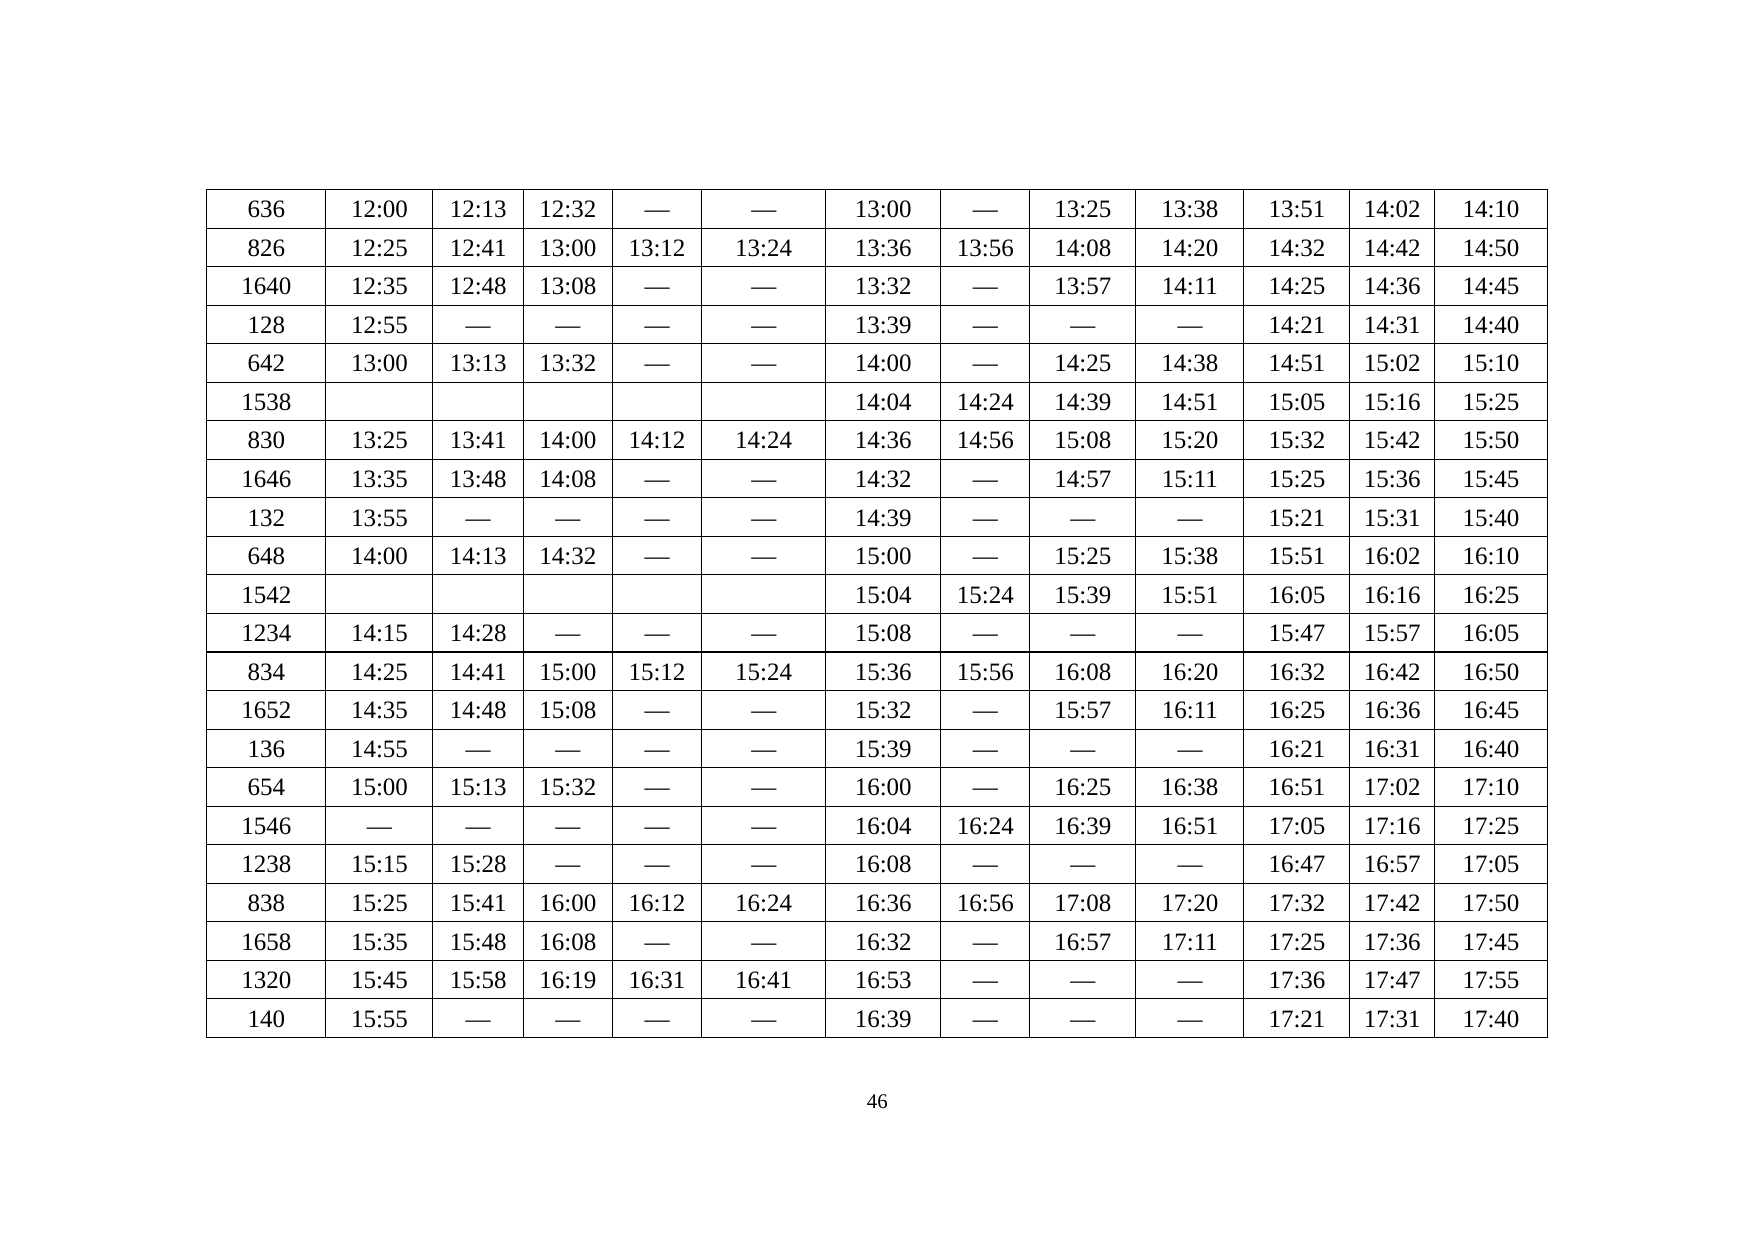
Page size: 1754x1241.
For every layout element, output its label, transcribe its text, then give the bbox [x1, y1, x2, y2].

table_cell 128 [207, 306, 325, 343]
table_cell 14:21 [1244, 306, 1349, 343]
table_cell — [941, 267, 1029, 304]
table_cell 1546 [207, 807, 325, 844]
table_cell 1238 [207, 845, 325, 883]
table_cell — [1030, 845, 1135, 883]
table_cell [524, 575, 612, 613]
table_cell 15:57 [1350, 614, 1434, 651]
table_cell — [524, 498, 612, 536]
table_cell [702, 383, 825, 420]
table_cell 16:04 [826, 807, 940, 844]
table_cell 15:45 [1435, 460, 1547, 497]
table_cell 16:20 [1136, 653, 1243, 690]
table_cell — [702, 344, 825, 382]
table_cell — [613, 768, 701, 806]
table_cell — [1030, 730, 1135, 767]
table_cell 16:25 [1244, 691, 1349, 728]
table_cell 15:00 [826, 537, 940, 574]
table_cell 13:41 [433, 421, 523, 459]
table_cell — [941, 190, 1029, 227]
table_cell 15:04 [826, 575, 940, 613]
table_cell 16:10 [1435, 537, 1547, 574]
table_cell — [433, 730, 523, 767]
table_cell 12:25 [326, 229, 432, 266]
table_cell 15:39 [826, 730, 940, 767]
table_cell — [433, 498, 523, 536]
table_cell 13:32 [524, 344, 612, 382]
table_cell 15:10 [1435, 344, 1547, 382]
table_cell 16:08 [826, 845, 940, 883]
table_cell 12:35 [326, 267, 432, 304]
table_cell 14:00 [524, 421, 612, 459]
table_cell 830 [207, 421, 325, 459]
table_cell 14:32 [1244, 229, 1349, 266]
table_cell 14:08 [1030, 229, 1135, 266]
table_cell — [1030, 614, 1135, 651]
table_cell 16:36 [826, 884, 940, 921]
table_cell 16:05 [1435, 614, 1547, 651]
table_cell 14:36 [1350, 267, 1434, 304]
table_cell [613, 383, 701, 420]
table_cell 16:24 [702, 884, 825, 921]
table_cell 16:11 [1136, 691, 1243, 728]
table_cell — [613, 999, 701, 1037]
table_cell — [941, 845, 1029, 883]
table_cell 15:25 [326, 884, 432, 921]
table_cell 636 [207, 190, 325, 227]
table_cell 13:57 [1030, 267, 1135, 304]
table_cell 1538 [207, 383, 325, 420]
table_cell 15:08 [1030, 421, 1135, 459]
table_cell 15:11 [1136, 460, 1243, 497]
table_cell 16:24 [941, 807, 1029, 844]
table_cell — [613, 922, 701, 960]
table_cell 17:50 [1435, 884, 1547, 921]
table_cell — [702, 999, 825, 1037]
table_cell 15:58 [433, 961, 523, 998]
table_cell 15:57 [1030, 691, 1135, 728]
table_cell 13:00 [326, 344, 432, 382]
table_cell — [524, 999, 612, 1037]
table_cell 1658 [207, 922, 325, 960]
table_cell 17:20 [1136, 884, 1243, 921]
table_cell 14:31 [1350, 306, 1434, 343]
table_cell 15:50 [1435, 421, 1547, 459]
table_cell — [613, 498, 701, 536]
table_cell 14:13 [433, 537, 523, 574]
table_cell — [613, 190, 701, 227]
table_cell — [1030, 961, 1135, 998]
table_cell 16:08 [1030, 653, 1135, 690]
table_cell — [941, 961, 1029, 998]
table_cell 15:56 [941, 653, 1029, 690]
table_cell 16:31 [1350, 730, 1434, 767]
table_cell 16:53 [826, 961, 940, 998]
table_cell 16:57 [1030, 922, 1135, 960]
table_cell 16:57 [1350, 845, 1434, 883]
table_cell 15:16 [1350, 383, 1434, 420]
table_cell 16:50 [1435, 653, 1547, 690]
table_cell 14:20 [1136, 229, 1243, 266]
table_cell 16:16 [1350, 575, 1434, 613]
table_cell — [702, 306, 825, 343]
table_cell 16:39 [1030, 807, 1135, 844]
table_cell 838 [207, 884, 325, 921]
table_cell 17:25 [1244, 922, 1349, 960]
table_cell [433, 575, 523, 613]
table_cell 13:13 [433, 344, 523, 382]
table_cell 15:24 [702, 653, 825, 690]
table_cell 17:32 [1244, 884, 1349, 921]
table_cell — [613, 614, 701, 651]
table_cell — [1136, 845, 1243, 883]
table_cell 17:36 [1244, 961, 1349, 998]
table_cell — [1030, 999, 1135, 1037]
table_cell 17:55 [1435, 961, 1547, 998]
table_cell 14:10 [1435, 190, 1547, 227]
table_cell 14:56 [941, 421, 1029, 459]
table_cell 16:47 [1244, 845, 1349, 883]
table_cell 15:05 [1244, 383, 1349, 420]
table_cell — [433, 306, 523, 343]
table_cell 15:15 [326, 845, 432, 883]
table_cell 14:24 [941, 383, 1029, 420]
table_cell — [941, 614, 1029, 651]
table_cell — [702, 498, 825, 536]
table_cell 15:00 [524, 653, 612, 690]
table_cell 14:55 [326, 730, 432, 767]
table_cell 14:11 [1136, 267, 1243, 304]
table_cell 15:25 [1030, 537, 1135, 574]
table_cell [326, 383, 432, 420]
table_cell 14:35 [326, 691, 432, 728]
table_cell 654 [207, 768, 325, 806]
table_cell 13:56 [941, 229, 1029, 266]
table_cell 14:50 [1435, 229, 1547, 266]
table_cell 14:04 [826, 383, 940, 420]
table_cell 16:08 [524, 922, 612, 960]
table_cell 15:32 [826, 691, 940, 728]
table_cell — [613, 691, 701, 728]
table_cell 14:51 [1244, 344, 1349, 382]
table_cell 17:10 [1435, 768, 1547, 806]
table_cell — [613, 730, 701, 767]
table_cell 15:35 [326, 922, 432, 960]
table_cell 136 [207, 730, 325, 767]
table_cell 14:40 [1435, 306, 1547, 343]
table_cell 15:41 [433, 884, 523, 921]
table_cell 16:05 [1244, 575, 1349, 613]
table_cell 16:19 [524, 961, 612, 998]
table_cell 16:31 [613, 961, 701, 998]
table_cell 13:24 [702, 229, 825, 266]
table_cell — [613, 267, 701, 304]
table_cell 16:36 [1350, 691, 1434, 728]
table_cell 17:42 [1350, 884, 1434, 921]
table_cell 1320 [207, 961, 325, 998]
table_cell 1542 [207, 575, 325, 613]
table_cell — [941, 691, 1029, 728]
table_cell 16:12 [613, 884, 701, 921]
table_cell 15:36 [826, 653, 940, 690]
table_cell — [702, 537, 825, 574]
table_cell 17:45 [1435, 922, 1547, 960]
table_cell 12:00 [326, 190, 432, 227]
table_cell 17:05 [1244, 807, 1349, 844]
table_cell 13:36 [826, 229, 940, 266]
table_cell 14:48 [433, 691, 523, 728]
table_cell 16:32 [826, 922, 940, 960]
table_cell — [613, 460, 701, 497]
table_cell 140 [207, 999, 325, 1037]
table_cell — [524, 730, 612, 767]
table_cell 14:08 [524, 460, 612, 497]
table_cell — [613, 807, 701, 844]
table_cell 16:00 [524, 884, 612, 921]
table_cell 13:55 [326, 498, 432, 536]
table_cell — [702, 691, 825, 728]
table_cell 15:25 [1244, 460, 1349, 497]
table_cell 16:32 [1244, 653, 1349, 690]
table_cell 14:45 [1435, 267, 1547, 304]
table_cell 12:32 [524, 190, 612, 227]
table_cell [326, 575, 432, 613]
table_cell 14:28 [433, 614, 523, 651]
table_cell 13:00 [826, 190, 940, 227]
table_cell — [702, 614, 825, 651]
table_cell — [941, 730, 1029, 767]
table_cell 132 [207, 498, 325, 536]
table_cell 12:48 [433, 267, 523, 304]
table_cell 16:21 [1244, 730, 1349, 767]
table_cell 17:40 [1435, 999, 1547, 1037]
table_cell — [524, 614, 612, 651]
table_cell — [941, 498, 1029, 536]
table_cell 13:25 [1030, 190, 1135, 227]
table_cell — [941, 460, 1029, 497]
table_cell 12:13 [433, 190, 523, 227]
table_cell 17:21 [1244, 999, 1349, 1037]
table_cell [613, 575, 701, 613]
table_cell 834 [207, 653, 325, 690]
table_cell — [941, 306, 1029, 343]
table_cell 14:12 [613, 421, 701, 459]
table_cell 14:00 [826, 344, 940, 382]
table_cell 14:42 [1350, 229, 1434, 266]
table_cell 12:55 [326, 306, 432, 343]
table_cell 13:38 [1136, 190, 1243, 227]
table_cell 15:51 [1244, 537, 1349, 574]
table_cell — [613, 344, 701, 382]
table_cell — [941, 344, 1029, 382]
table_cell 16:41 [702, 961, 825, 998]
table_cell 14:32 [826, 460, 940, 497]
table_cell 14:02 [1350, 190, 1434, 227]
table_cell 15:31 [1350, 498, 1434, 536]
table_cell 16:00 [826, 768, 940, 806]
table_cell 1646 [207, 460, 325, 497]
table_cell — [941, 999, 1029, 1037]
table_cell — [1136, 306, 1243, 343]
table_cell 13:51 [1244, 190, 1349, 227]
table_cell [702, 575, 825, 613]
table_cell 15:08 [524, 691, 612, 728]
table_cell — [702, 768, 825, 806]
table_cell 15:28 [433, 845, 523, 883]
table_cell 17:02 [1350, 768, 1434, 806]
table_cell 1652 [207, 691, 325, 728]
table_cell — [326, 807, 432, 844]
table_cell 13:39 [826, 306, 940, 343]
table_cell 15:51 [1136, 575, 1243, 613]
table_cell 17:05 [1435, 845, 1547, 883]
table_cell 15:21 [1244, 498, 1349, 536]
table_cell 15:20 [1136, 421, 1243, 459]
table_cell — [941, 768, 1029, 806]
table_cell 15:13 [433, 768, 523, 806]
table_cell — [1136, 614, 1243, 651]
table_cell 14:39 [1030, 383, 1135, 420]
table_cell 17:08 [1030, 884, 1135, 921]
table_cell 17:31 [1350, 999, 1434, 1037]
table_cell — [702, 807, 825, 844]
table_cell 1640 [207, 267, 325, 304]
table_cell 15:39 [1030, 575, 1135, 613]
table_cell 16:02 [1350, 537, 1434, 574]
table_cell 16:25 [1030, 768, 1135, 806]
table_cell — [702, 845, 825, 883]
table_cell 15:48 [433, 922, 523, 960]
table_cell 17:36 [1350, 922, 1434, 960]
table_cell [433, 383, 523, 420]
table_cell — [1030, 498, 1135, 536]
table_cell 16:40 [1435, 730, 1547, 767]
table_cell 14:25 [1030, 344, 1135, 382]
table_cell 15:38 [1136, 537, 1243, 574]
table_cell 13:25 [326, 421, 432, 459]
table_cell 14:51 [1136, 383, 1243, 420]
table_cell 16:51 [1136, 807, 1243, 844]
table_cell 14:36 [826, 421, 940, 459]
table_cell — [1136, 498, 1243, 536]
table_cell — [1136, 999, 1243, 1037]
table_cell 16:39 [826, 999, 940, 1037]
table_cell — [524, 306, 612, 343]
table_cell — [524, 845, 612, 883]
table_cell — [1136, 961, 1243, 998]
table_cell 15:55 [326, 999, 432, 1037]
table_cell — [702, 730, 825, 767]
table_cell 15:40 [1435, 498, 1547, 536]
table_cell — [941, 922, 1029, 960]
table_cell 16:25 [1435, 575, 1547, 613]
table_cell — [702, 190, 825, 227]
table_cell — [702, 460, 825, 497]
table_cell 15:36 [1350, 460, 1434, 497]
table_cell 15:02 [1350, 344, 1434, 382]
table_cell 16:38 [1136, 768, 1243, 806]
table_cell 15:08 [826, 614, 940, 651]
table_cell 15:25 [1435, 383, 1547, 420]
table_cell 16:51 [1244, 768, 1349, 806]
table_cell 15:12 [613, 653, 701, 690]
table_cell 15:42 [1350, 421, 1434, 459]
table_cell 17:11 [1136, 922, 1243, 960]
table_cell — [941, 537, 1029, 574]
table_cell 16:45 [1435, 691, 1547, 728]
table_cell 13:00 [524, 229, 612, 266]
table_cell — [702, 267, 825, 304]
table_cell 15:32 [1244, 421, 1349, 459]
table_cell 15:47 [1244, 614, 1349, 651]
table_cell 15:24 [941, 575, 1029, 613]
table_cell — [702, 922, 825, 960]
table_cell — [1030, 306, 1135, 343]
table_cell 17:16 [1350, 807, 1434, 844]
table_cell 642 [207, 344, 325, 382]
table_cell 14:25 [326, 653, 432, 690]
table_cell — [433, 807, 523, 844]
table_cell 826 [207, 229, 325, 266]
table_cell 13:12 [613, 229, 701, 266]
table_cell 1234 [207, 614, 325, 651]
table_cell 14:39 [826, 498, 940, 536]
table_cell [524, 383, 612, 420]
table_cell 17:47 [1350, 961, 1434, 998]
table_cell 16:42 [1350, 653, 1434, 690]
table_cell 12:41 [433, 229, 523, 266]
table_cell 13:35 [326, 460, 432, 497]
table_cell 15:45 [326, 961, 432, 998]
table_cell 15:00 [326, 768, 432, 806]
table_cell — [1136, 730, 1243, 767]
table_cell — [613, 306, 701, 343]
table_cell 13:48 [433, 460, 523, 497]
table_cell 14:32 [524, 537, 612, 574]
table_cell 17:25 [1435, 807, 1547, 844]
table_cell 14:41 [433, 653, 523, 690]
table_cell 14:24 [702, 421, 825, 459]
table_cell 13:32 [826, 267, 940, 304]
table_cell 14:38 [1136, 344, 1243, 382]
table_cell 13:08 [524, 267, 612, 304]
table_cell 14:57 [1030, 460, 1135, 497]
table_cell 648 [207, 537, 325, 574]
table_cell 15:32 [524, 768, 612, 806]
table_cell 14:25 [1244, 267, 1349, 304]
table_cell 14:15 [326, 614, 432, 651]
table_cell — [613, 537, 701, 574]
table_cell 14:00 [326, 537, 432, 574]
table_cell — [613, 845, 701, 883]
table_cell — [524, 807, 612, 844]
table_cell — [433, 999, 523, 1037]
table_cell 16:56 [941, 884, 1029, 921]
